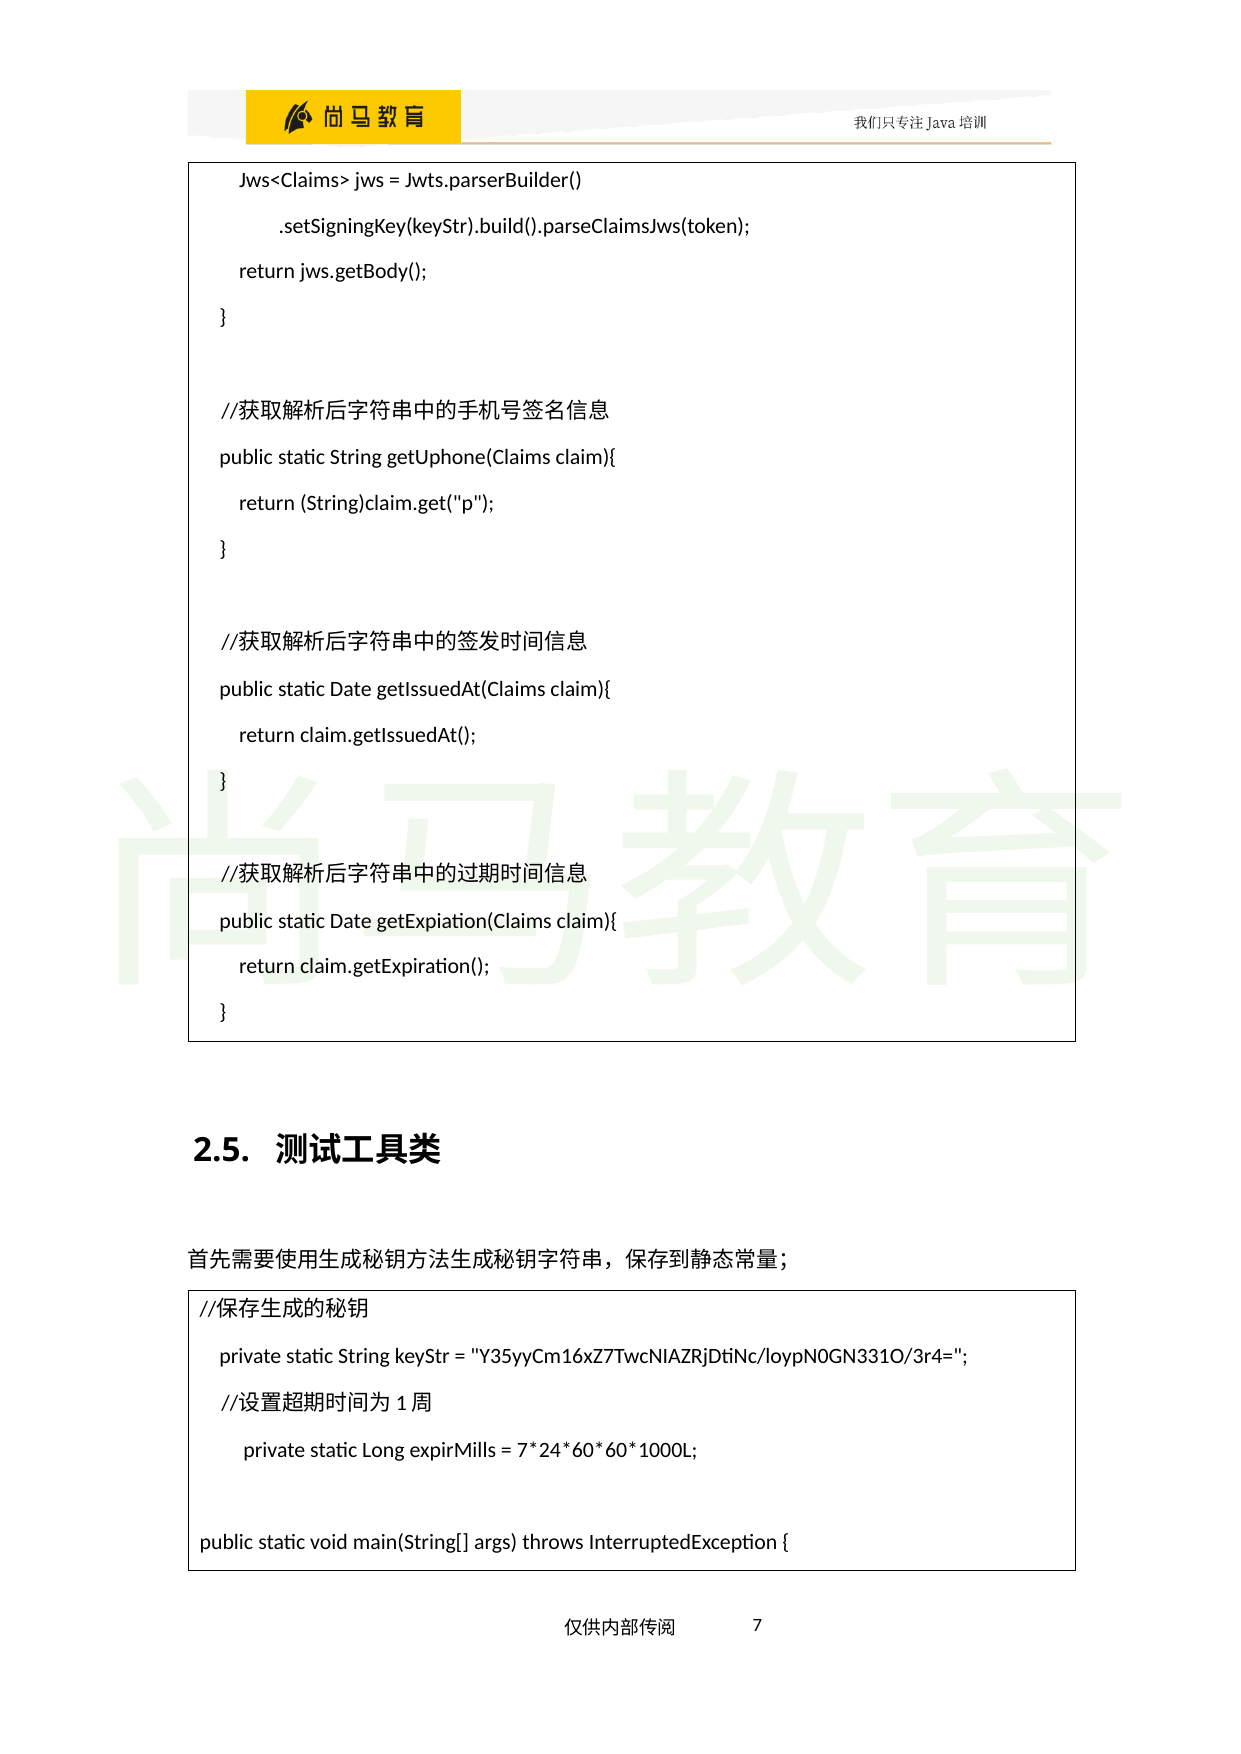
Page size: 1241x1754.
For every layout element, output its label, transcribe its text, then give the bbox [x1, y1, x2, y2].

picture [187, 90, 1052, 147]
text 首先需要使用生成秘钥方法生成秘钥字符串，保存到静态常量； [187, 1241, 1053, 1274]
subtitle 测试工具类 [193, 1114, 1053, 1179]
